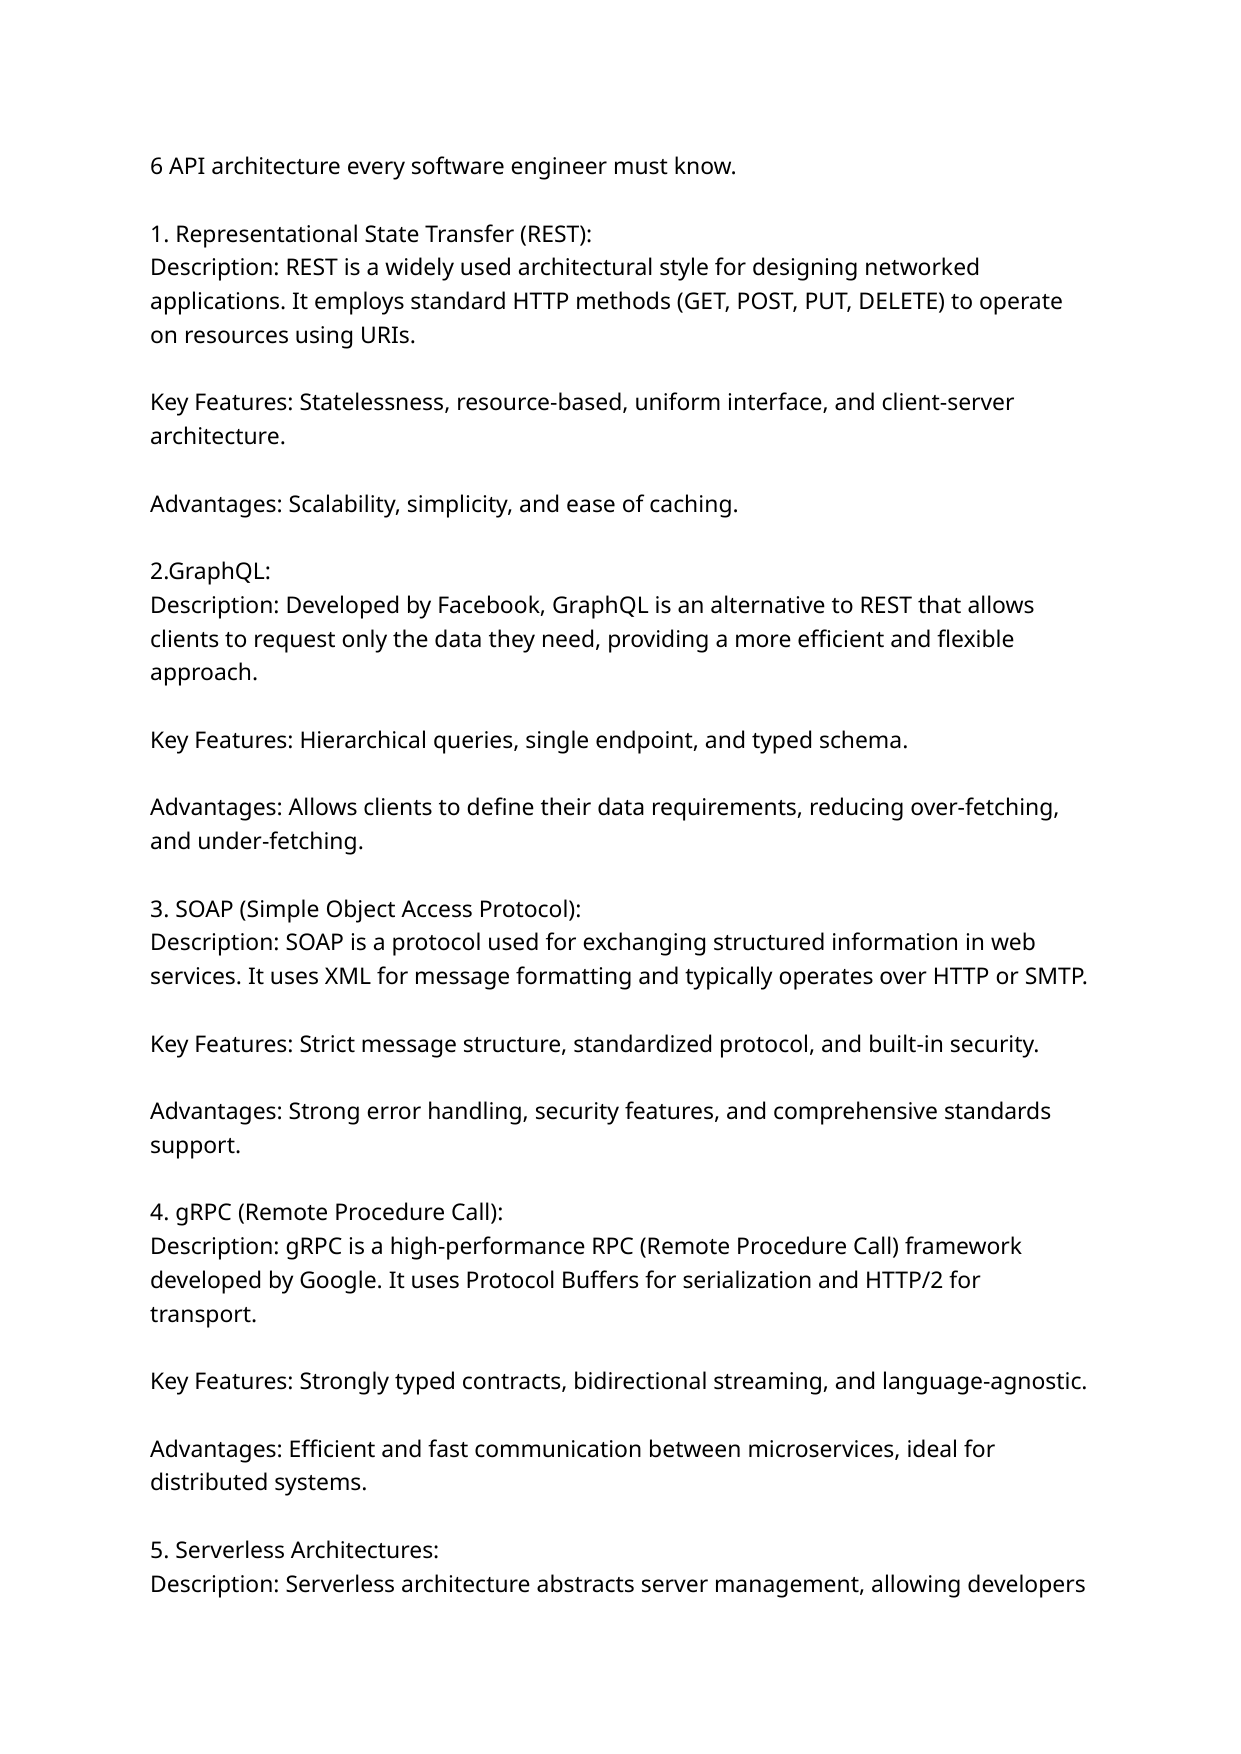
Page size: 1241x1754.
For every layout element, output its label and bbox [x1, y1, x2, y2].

text [150, 150, 1090, 1599]
